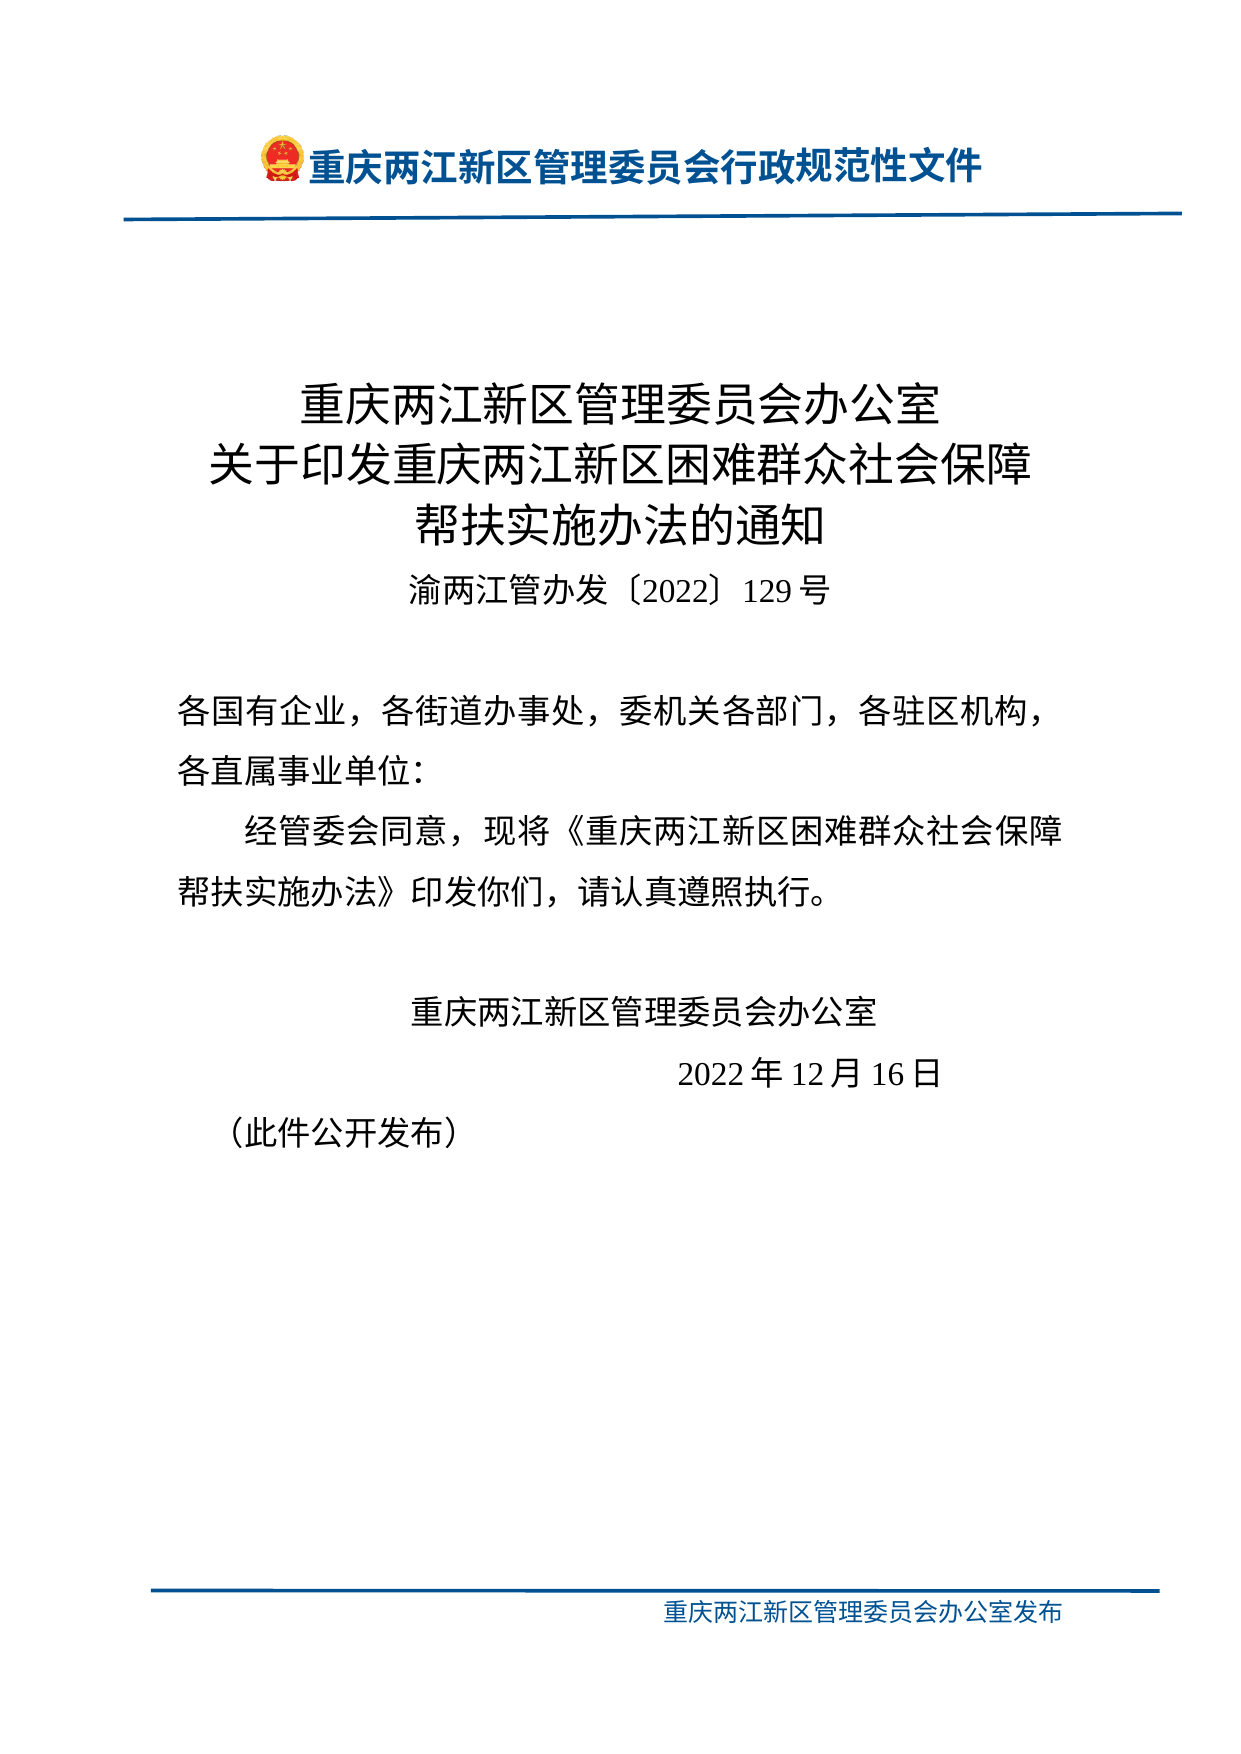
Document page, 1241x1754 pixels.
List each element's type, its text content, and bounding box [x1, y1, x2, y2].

text 关于印发重庆两江新区困难群众社会保障 [177, 434, 1063, 494]
text 各国有企业，各街道办事处，委机关各部门，各驻区机构，各直属事业单位： [177, 675, 1063, 796]
text 重庆两江新区管理委员会办公室 [177, 976, 1063, 1037]
picture [257, 134, 308, 185]
title （此件公开发布） [177, 1097, 1063, 1157]
text 帮扶实施办法的通知 [177, 494, 1063, 554]
text 经管委会同意，现将《重庆两江新区困难群众社会保障帮扶实施办法》印发你们，请认真遵照执行。 [177, 796, 1063, 916]
text 重庆两江新区管理委员会办公室 [177, 373, 1063, 434]
title 渝两江管办发〔2022〕129号 [177, 554, 1063, 614]
text 2022年12月16日 [177, 1037, 1063, 1097]
